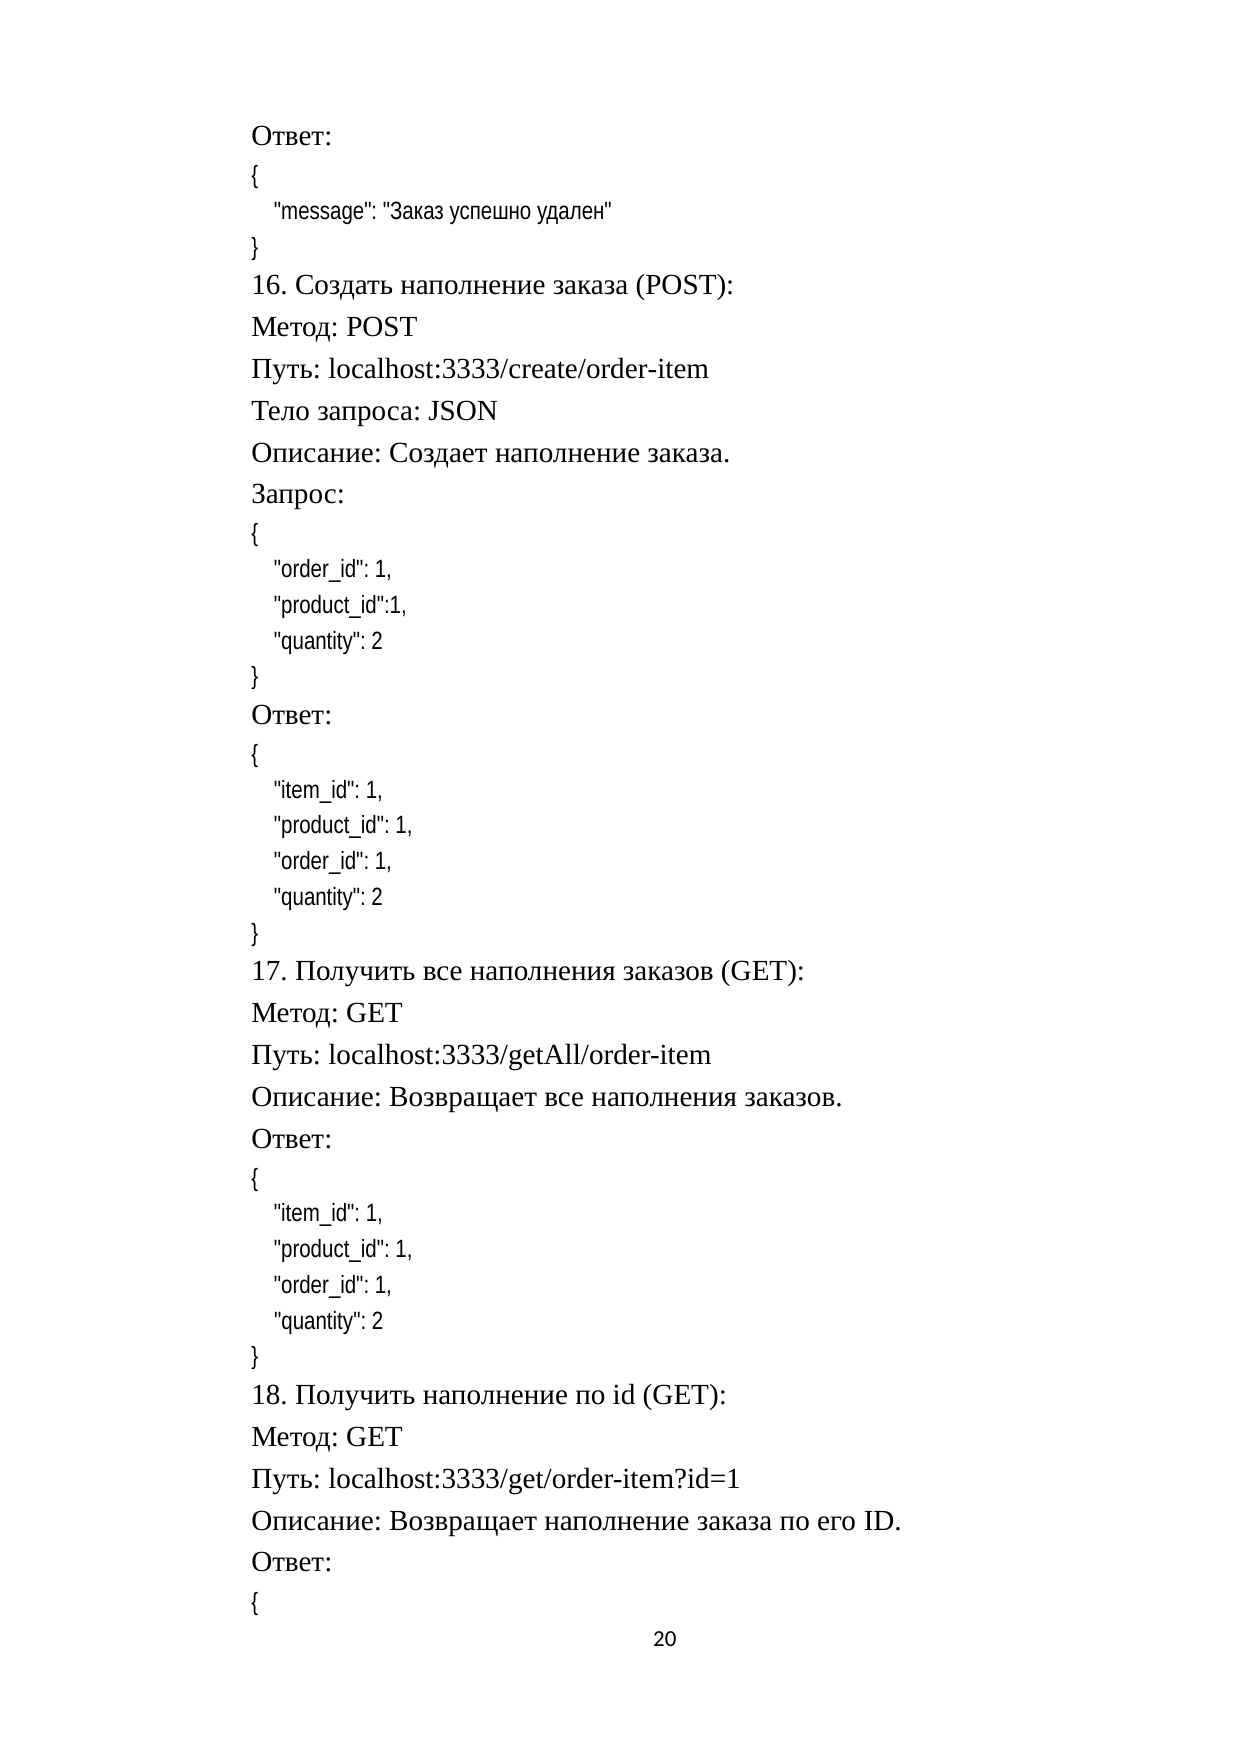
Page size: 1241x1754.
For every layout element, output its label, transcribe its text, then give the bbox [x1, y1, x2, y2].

text { [177, 1586, 1152, 1615]
text { [177, 739, 1152, 768]
text 16. Создать наполнение заказа (POST): [177, 267, 1152, 301]
text Описание: Создает наполнение заказа. [177, 435, 1152, 468]
text { [177, 160, 1152, 189]
text "quantity": 2 [177, 882, 1152, 911]
text "item_id": 1, [177, 775, 1152, 803]
text Запрос: [177, 477, 1152, 510]
text Ответ: [177, 118, 1152, 152]
text Описание: Возвращает все наполнения заказов. [177, 1079, 1152, 1112]
text Описание: Возвращает наполнение заказа по его ID. [177, 1503, 1152, 1536]
text "order_id": 1, [177, 846, 1152, 875]
text Путь: localhost:3333/getAll/order-item [177, 1037, 1152, 1071]
text Метод: GET [177, 995, 1152, 1029]
text { [177, 1163, 1152, 1191]
text } [177, 661, 1152, 690]
text "message": "Заказ успешно удален" [177, 196, 1152, 224]
text Ответ: [177, 697, 1152, 731]
text Путь: localhost:3333/get/order-item?id=1 [177, 1461, 1152, 1494]
text Метод: POST [177, 309, 1152, 343]
text } [177, 918, 1152, 946]
text 17. Получить все наполнения заказов (GET): [177, 953, 1152, 987]
text "order_id": 1, [177, 1270, 1152, 1298]
text Ответ: [177, 1544, 1152, 1578]
text Метод: GET [177, 1419, 1152, 1452]
text Ответ: [177, 1121, 1152, 1154]
text { [177, 518, 1152, 547]
text "quantity": 2 [177, 1306, 1152, 1334]
text "product_id": 1, [177, 1234, 1152, 1263]
text } [177, 231, 1152, 260]
text "product_id": 1, [177, 810, 1152, 839]
text "item_id": 1, [177, 1198, 1152, 1227]
text Тело запроса: JSON [177, 393, 1152, 426]
text } [177, 1341, 1152, 1370]
text "order_id": 1, [177, 554, 1152, 583]
text 18. Получить наполнение по id (GET): [177, 1377, 1152, 1411]
text Путь: localhost:3333/create/order-item [177, 351, 1152, 384]
text "quantity": 2 [177, 626, 1152, 654]
text "product_id":1, [177, 590, 1152, 618]
